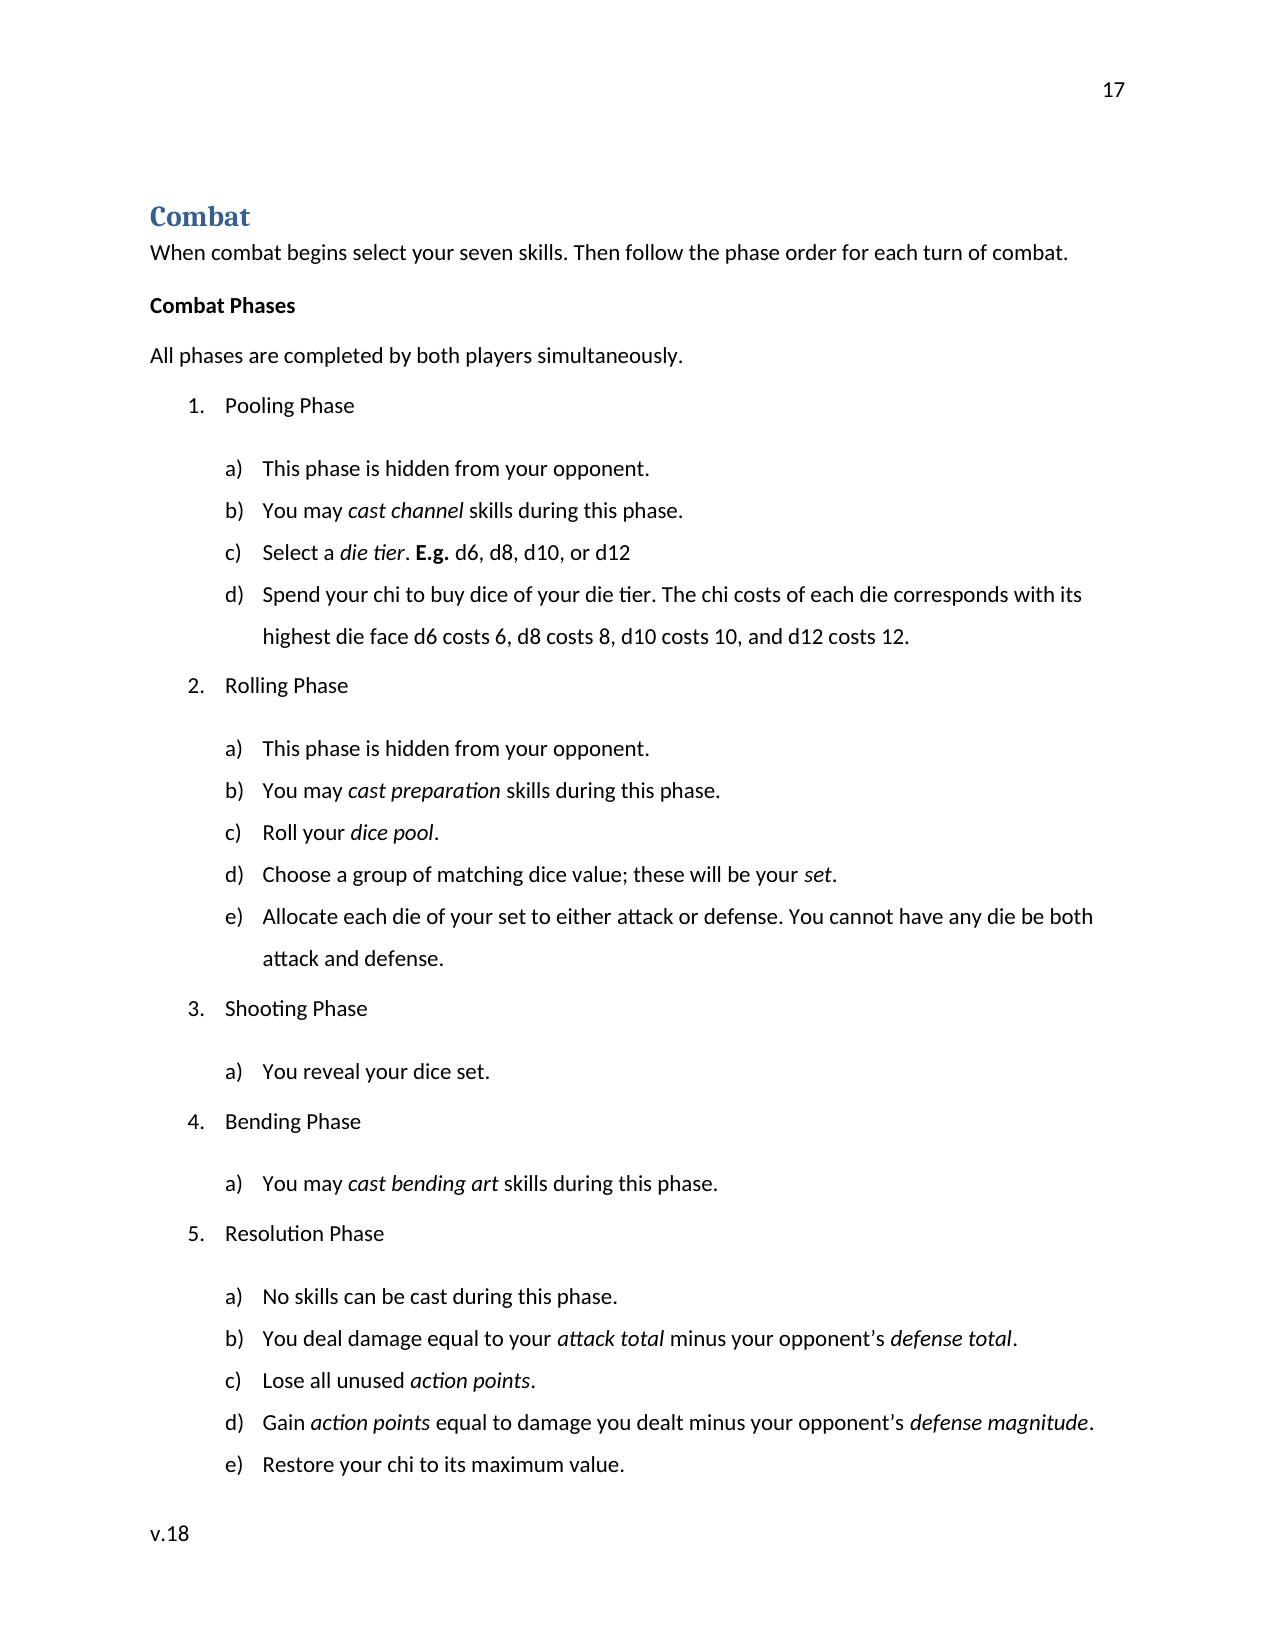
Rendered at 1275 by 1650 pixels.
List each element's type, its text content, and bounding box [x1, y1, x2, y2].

list Allocate each die of your set to either attack or defense. You cannot have any die be both attack and defense. [225, 902, 1125, 972]
list You may cast preparation skills during this phase. [225, 776, 1125, 804]
list This phase is hidden from your opponent. [225, 734, 1125, 762]
list Pooling Phase [187, 391, 1125, 419]
list This phase is hidden from your opponent. [225, 454, 1125, 482]
list Resolution Phase [187, 1219, 1125, 1247]
list Spend your chi to buy dice of your die tier. The chi costs of each die corresponds with its highest die face d6 costs 6, d8 costs 8, d10 costs 10, and d12 costs 12. [225, 580, 1125, 650]
list Select a die tier. E.g. d6, d8, d10, or d12 [225, 538, 1125, 566]
list You reveal your dice set. [225, 1057, 1125, 1085]
text All phases are completed by both players simultaneously. [150, 341, 1125, 369]
list You may cast bending art skills during this phase. [225, 1169, 1125, 1198]
list Roll your dice pool. [225, 818, 1125, 846]
list Bending Phase [187, 1107, 1125, 1135]
list You may cast channel skills during this phase. [225, 496, 1125, 524]
text When combat begins select your seven skills. Then follow the phase order for each turn of combat. [150, 238, 1125, 267]
text Combat Phases [150, 292, 1125, 319]
list Shooting Phase [187, 994, 1125, 1022]
list You deal damage equal to your attack total minus your opponent’s defense total. [225, 1324, 1125, 1352]
list No skills can be cast during this phase. [225, 1282, 1125, 1310]
list Lose all unused action points. [225, 1366, 1125, 1394]
list Choose a group of matching dice value; these will be your set. [225, 860, 1125, 888]
subtitle Combat [150, 200, 1125, 233]
list Rolling Phase [187, 672, 1125, 700]
list Gain action points equal to damage you dealt minus your opponent’s defense magnitude. [225, 1408, 1125, 1436]
list Restore your chi to its maximum value. [225, 1450, 1125, 1478]
